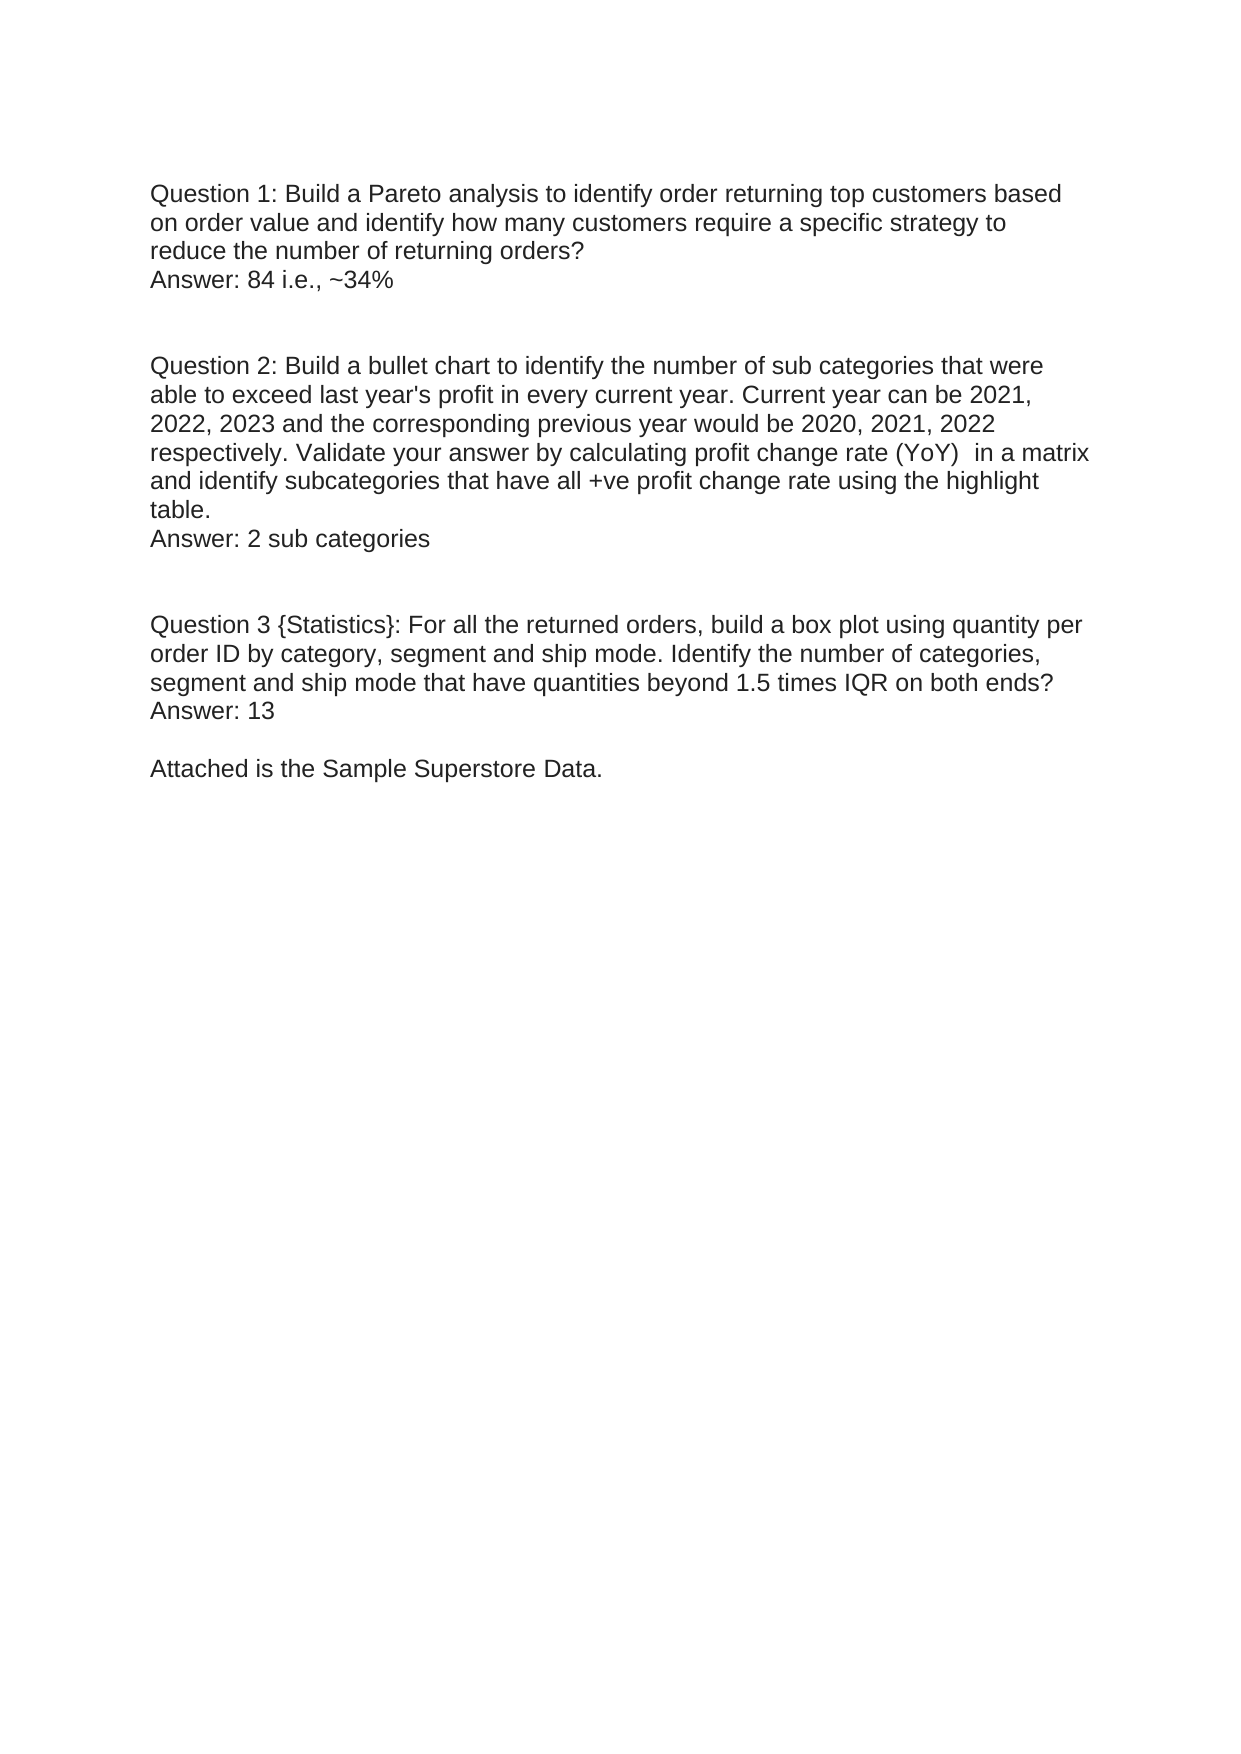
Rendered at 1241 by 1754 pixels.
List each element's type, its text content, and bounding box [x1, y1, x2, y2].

text Question 1: Build a Pareto analysis to identify order returning top customers based on order value and identify how many customers require a specific strategy to reduce the number of returning orders? Answer: 84 i.e., ~34% Question 2: Build a bullet chart to identify the number of sub categories that were able to exceed last year's profit in every current year. Current year can be 2021, 2022, 2023 and the corresponding previous year would be 2020, 2021, 2022 respectively. Validate your answer by calculating profit change rate (YoY) in a matrix and identify subcategories that have all +ve profit change rate using the highlight table. Answer: 2 sub categories Question 3 {Statistics}: For all the returned orders, build a box plot using quantity per order ID by category, segment and ship mode. Identify the number of categories, segment and ship mode that have quantities beyond 1.5 times IQR on both ends? Answer: 13 Attached is the Sample Superstore Data. [150, 179, 1090, 782]
